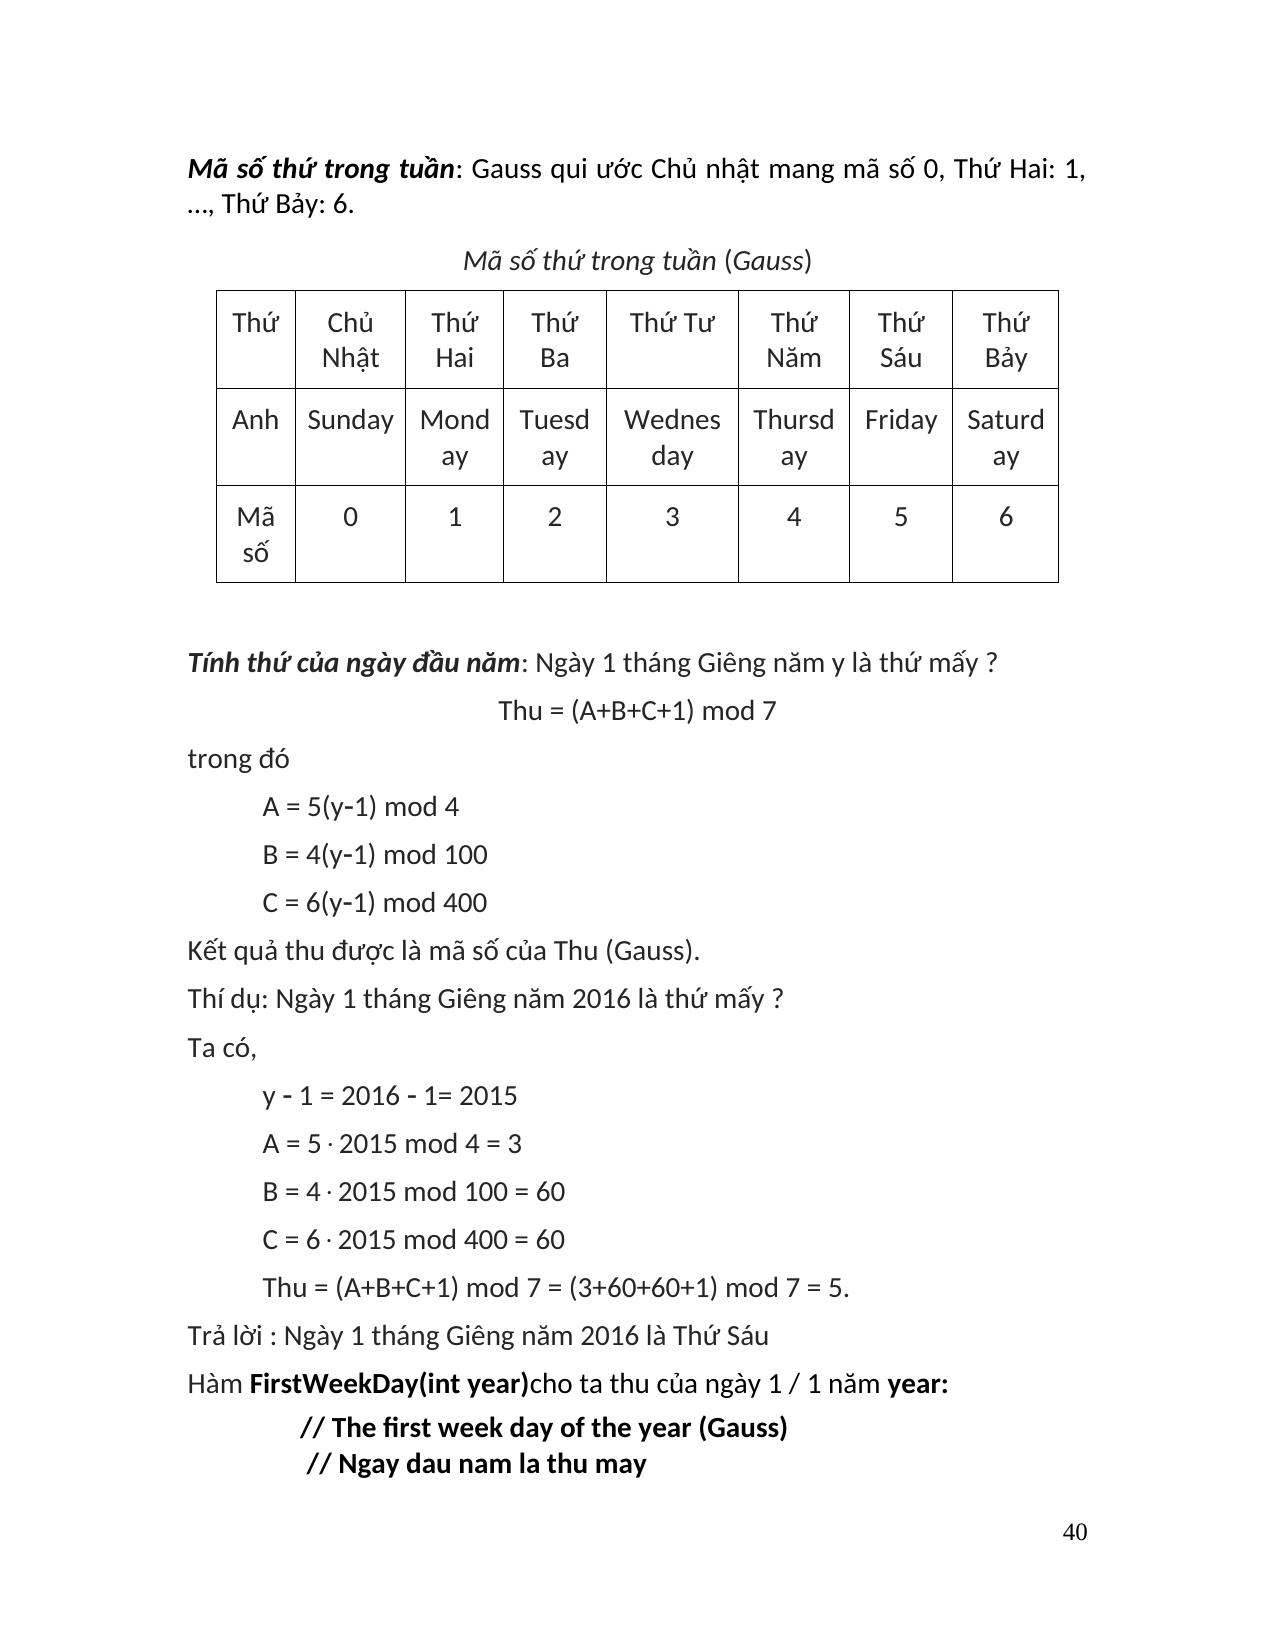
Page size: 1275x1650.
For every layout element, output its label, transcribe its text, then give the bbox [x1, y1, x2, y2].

table_cell 6 [953, 486, 1058, 582]
table_cell Monday [406, 389, 503, 485]
text C = 6(y1) mod 400 [187, 884, 1087, 920]
text Kết quả thu được là mã số của Thu (Gauss). [187, 932, 1087, 968]
table_cell Saturday [953, 389, 1058, 485]
table_cell 2 [504, 486, 606, 582]
text Thu = (A+B+C+1) mod 7 [187, 692, 1087, 727]
table_cell Friday [850, 389, 952, 485]
table_cell Sunday [296, 389, 405, 485]
text y 1 = 2016 1= 2015 [187, 1077, 1087, 1112]
table_cell Thứ [217, 291, 295, 387]
table_cell Thứ Tư [607, 291, 738, 387]
text Hàm FirstWeekDay(int year)cho ta thu của ngày 1 / 1 năm year: [187, 1366, 1087, 1401]
table_cell Thứ Bảy [953, 291, 1058, 387]
text Trả lời : Ngày 1 tháng Giêng năm 2016 là Thứ Sáu [187, 1317, 1087, 1353]
text A = 5(y1) mod 4 [187, 788, 1087, 824]
text Thu = (A+B+C+1) mod 7 = (3+60+60+1) mod 7 = 5. [187, 1269, 1087, 1305]
text B = 42015 mod 100 = 60 [187, 1173, 1087, 1209]
text Tính thứ của ngày đầu năm: Ngày 1 tháng Giêng năm y là thứ mấy ? [187, 644, 1087, 679]
table_cell Thứ Hai [406, 291, 503, 387]
table_cell Thứ Sáu [850, 291, 952, 387]
table_cell Thursday [739, 389, 849, 485]
table_cell Tuesday [504, 389, 606, 485]
text // The first week day of the year (Gauss) [300, 1409, 1087, 1445]
table_cell Thứ Ba [504, 291, 606, 387]
text trong đó [187, 740, 1087, 776]
table_cell Thứ Năm [739, 291, 849, 387]
text Ta có, [187, 1029, 1087, 1064]
text // Ngay dau nam la thu may [300, 1445, 1087, 1481]
text A = 52015 mod 4 = 3 [187, 1125, 1087, 1161]
table_header Mã số thứ trong tuần (Gauss) [216, 230, 1059, 290]
text Thí dụ: Ngày 1 tháng Giêng năm 2016 là thứ mấy ? [187, 981, 1087, 1016]
text B = 4(y1) mod 100 [187, 836, 1087, 872]
table_cell 4 [739, 486, 849, 582]
table_cell 0 [296, 486, 405, 582]
table_cell Mã số [217, 486, 295, 582]
text C = 62015 mod 400 = 60 [187, 1221, 1087, 1257]
text Mã số thứ trong tuần: Gauss qui ước Chủ nhật mang mã số 0, Thứ Hai: 1, …, Thứ Bảy: 6. [187, 150, 1087, 221]
table_cell Wednesday [607, 389, 738, 485]
table_cell 5 [850, 486, 952, 582]
table_cell 1 [406, 486, 503, 582]
table_cell Chủ Nhật [296, 291, 405, 387]
table_cell 3 [607, 486, 738, 582]
table_cell Anh [217, 389, 295, 485]
